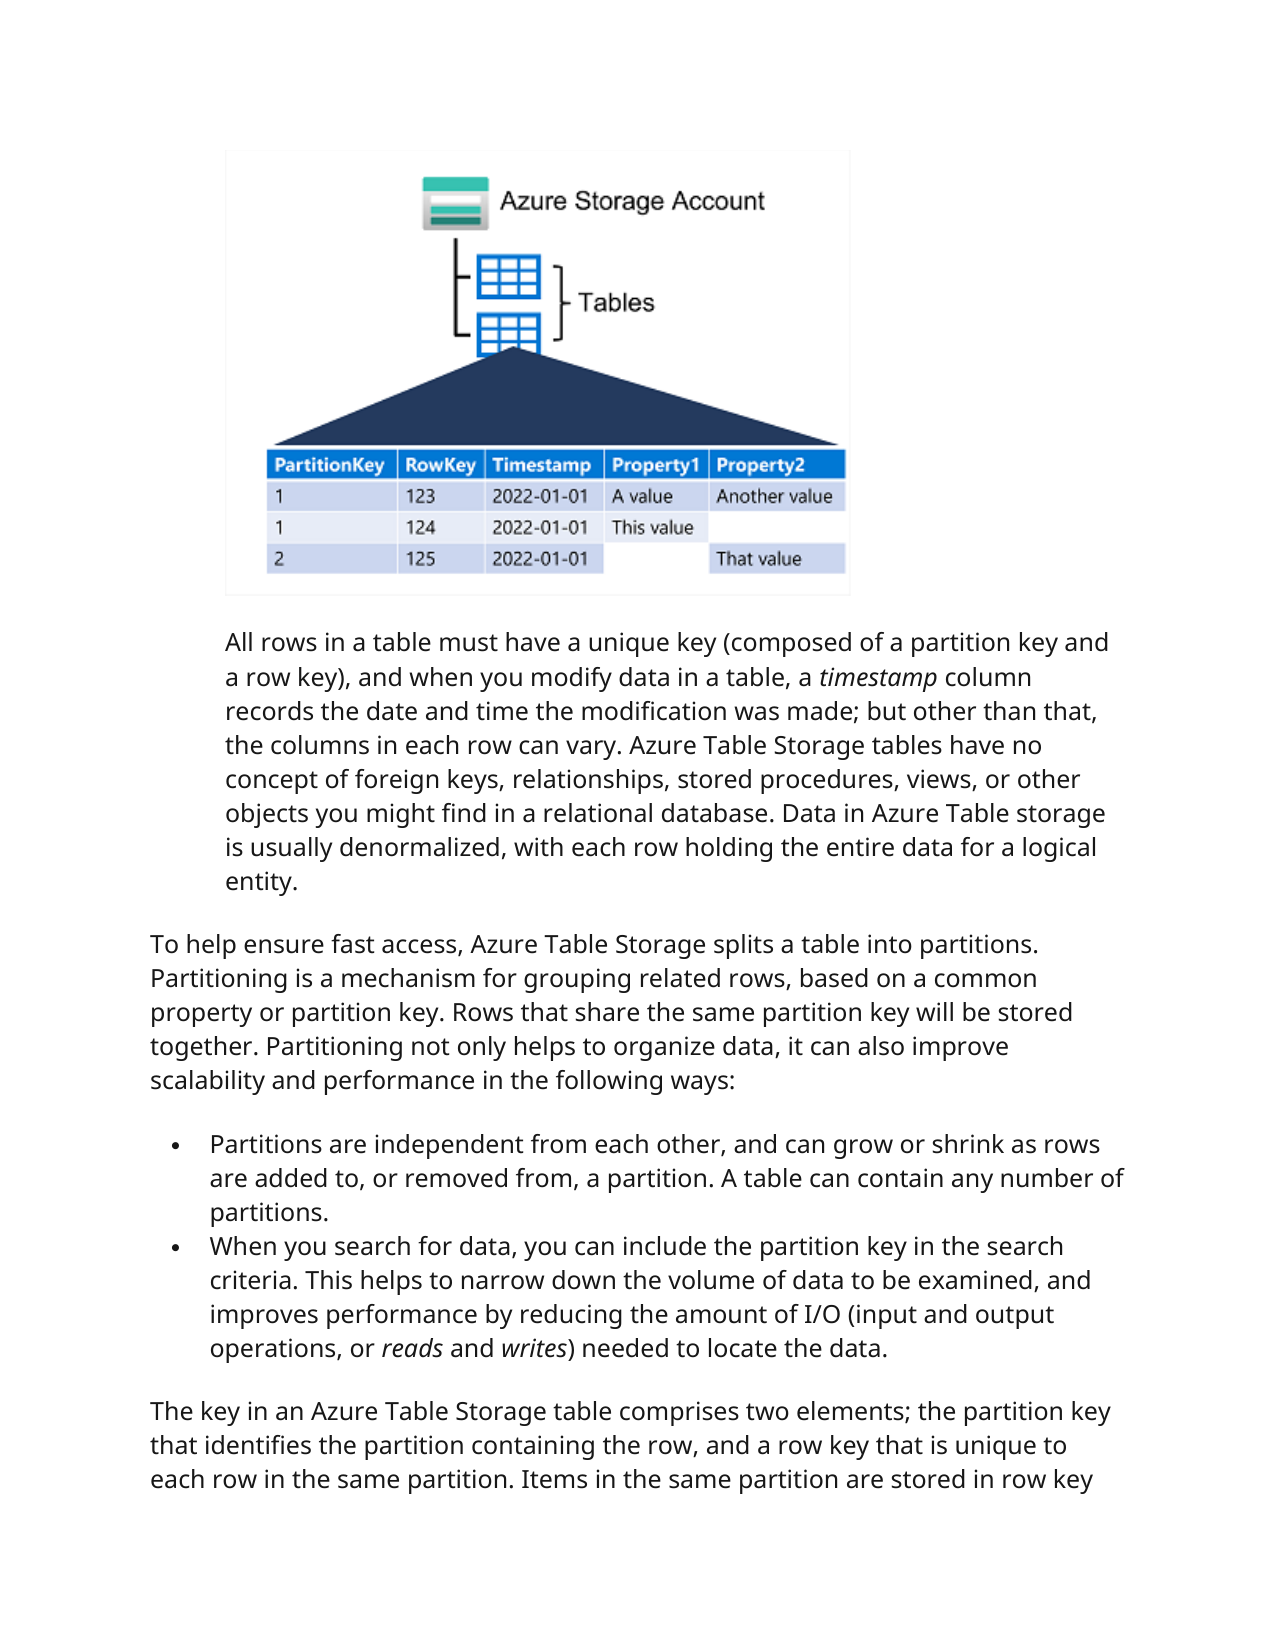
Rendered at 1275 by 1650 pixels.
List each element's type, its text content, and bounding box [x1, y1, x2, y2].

picture [225, 150, 851, 596]
list When you search for data, you can include the partition key in the search criteria. This helps to narrow down the volume of data to be examined, and improves performance by reducing the amount of I/O (input and output operations, or reads and writes) needed to locate the data. [172, 1228, 1125, 1365]
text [150, 1394, 1125, 1496]
list Partitions are independent from each other, and can grow or shrink as rows are added to, or removed from, a partition. A table can contain any number of partitions. [172, 1126, 1125, 1228]
text To help ensure fast access, Azure Table Storage splits a table into partitions. Partitioning is a mechanism for grouping related rows, based on a common property or partition key. Rows that share the same partition key will be stored together. Partitioning not only helps to organize data, it can also improve scalability and performance in the following ways: [150, 927, 1125, 1097]
text All rows in a table must have a unique key (composed of a partition key and a row key), and when you modify data in a table, a timestamp column records the date and time the modification was made; but other than that, the columns in each row can vary. Azure Table Storage tables have no concept of foreign keys, relationships, stored procedures, views, or other objects you might find in a relational database. Data in Azure Table storage is usually denormalized, with each row holding the entire data for a logical entity. [225, 625, 1125, 898]
